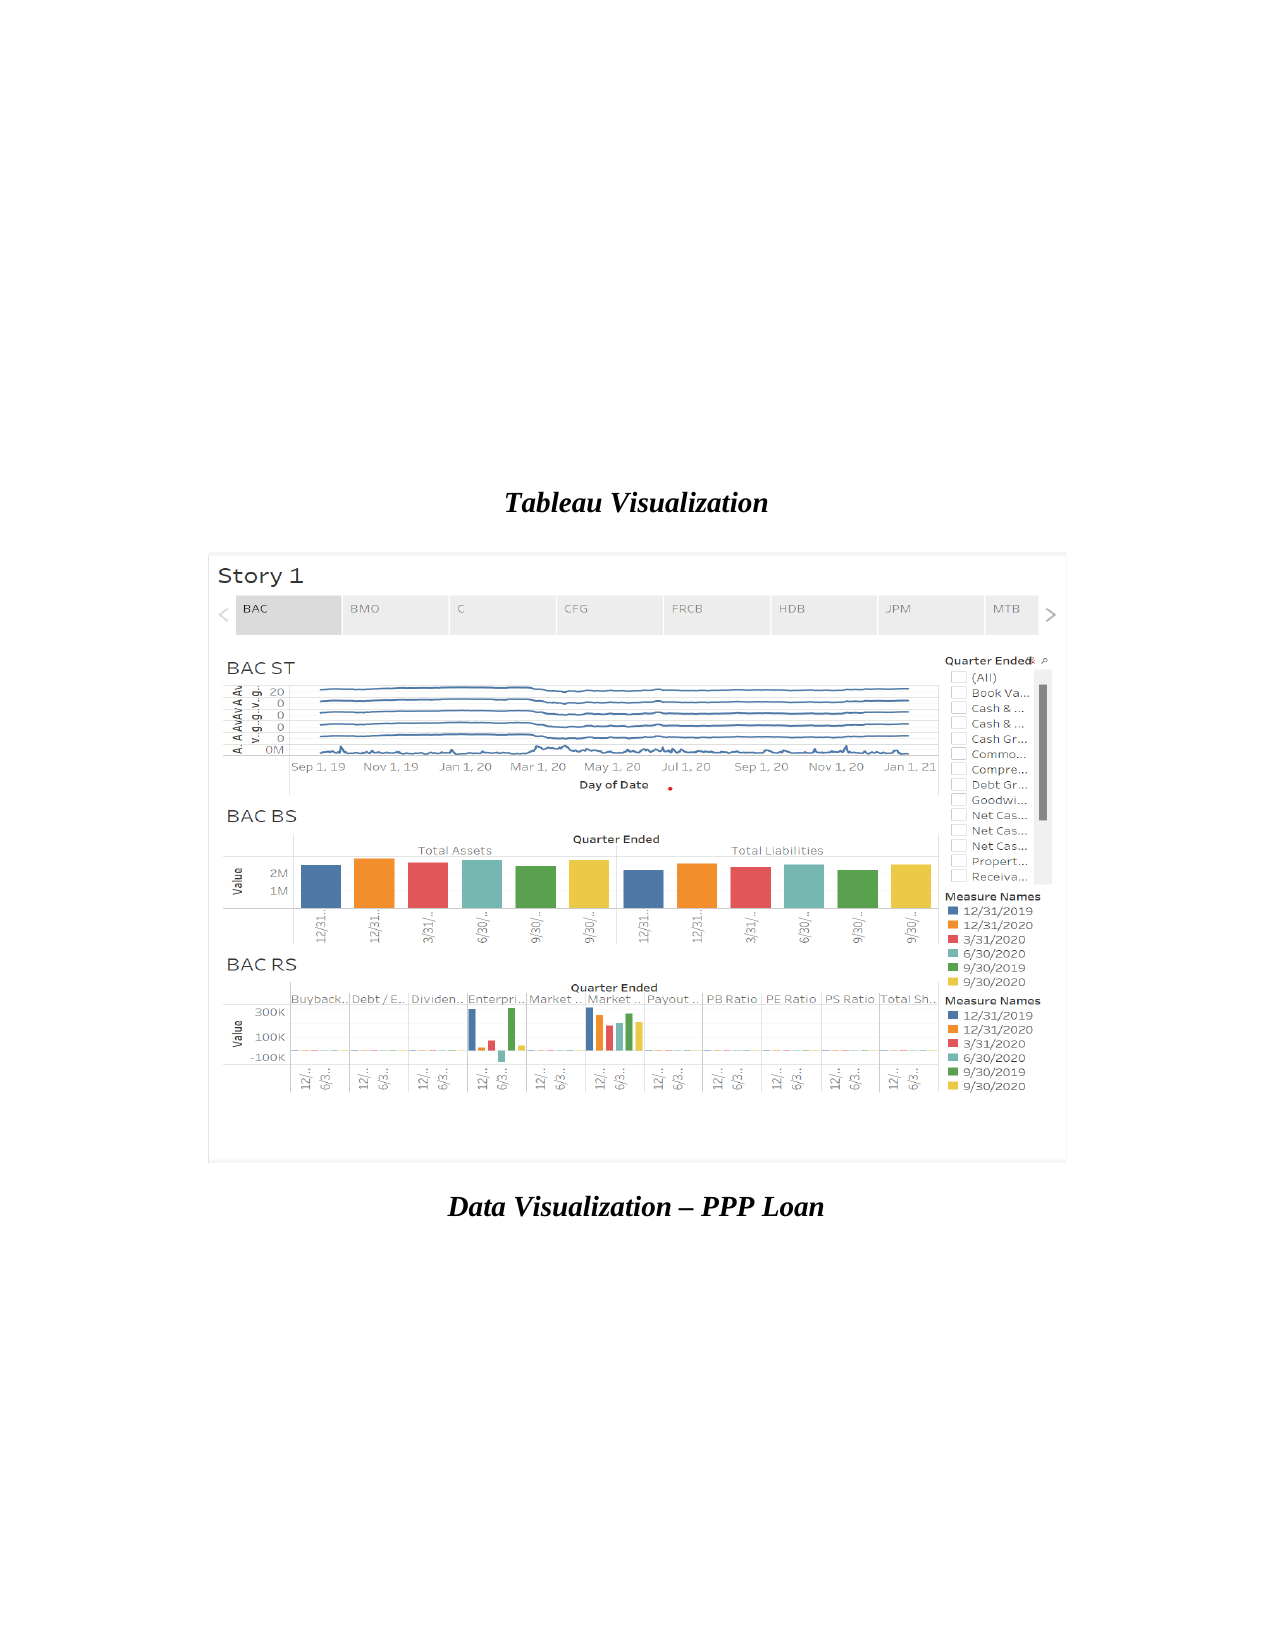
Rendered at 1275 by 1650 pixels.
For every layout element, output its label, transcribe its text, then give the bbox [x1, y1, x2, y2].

picture [208, 552, 1067, 1163]
text Data Visualization – PPP Loan [150, 1189, 1125, 1223]
text Tableau Visualization [150, 485, 1125, 519]
